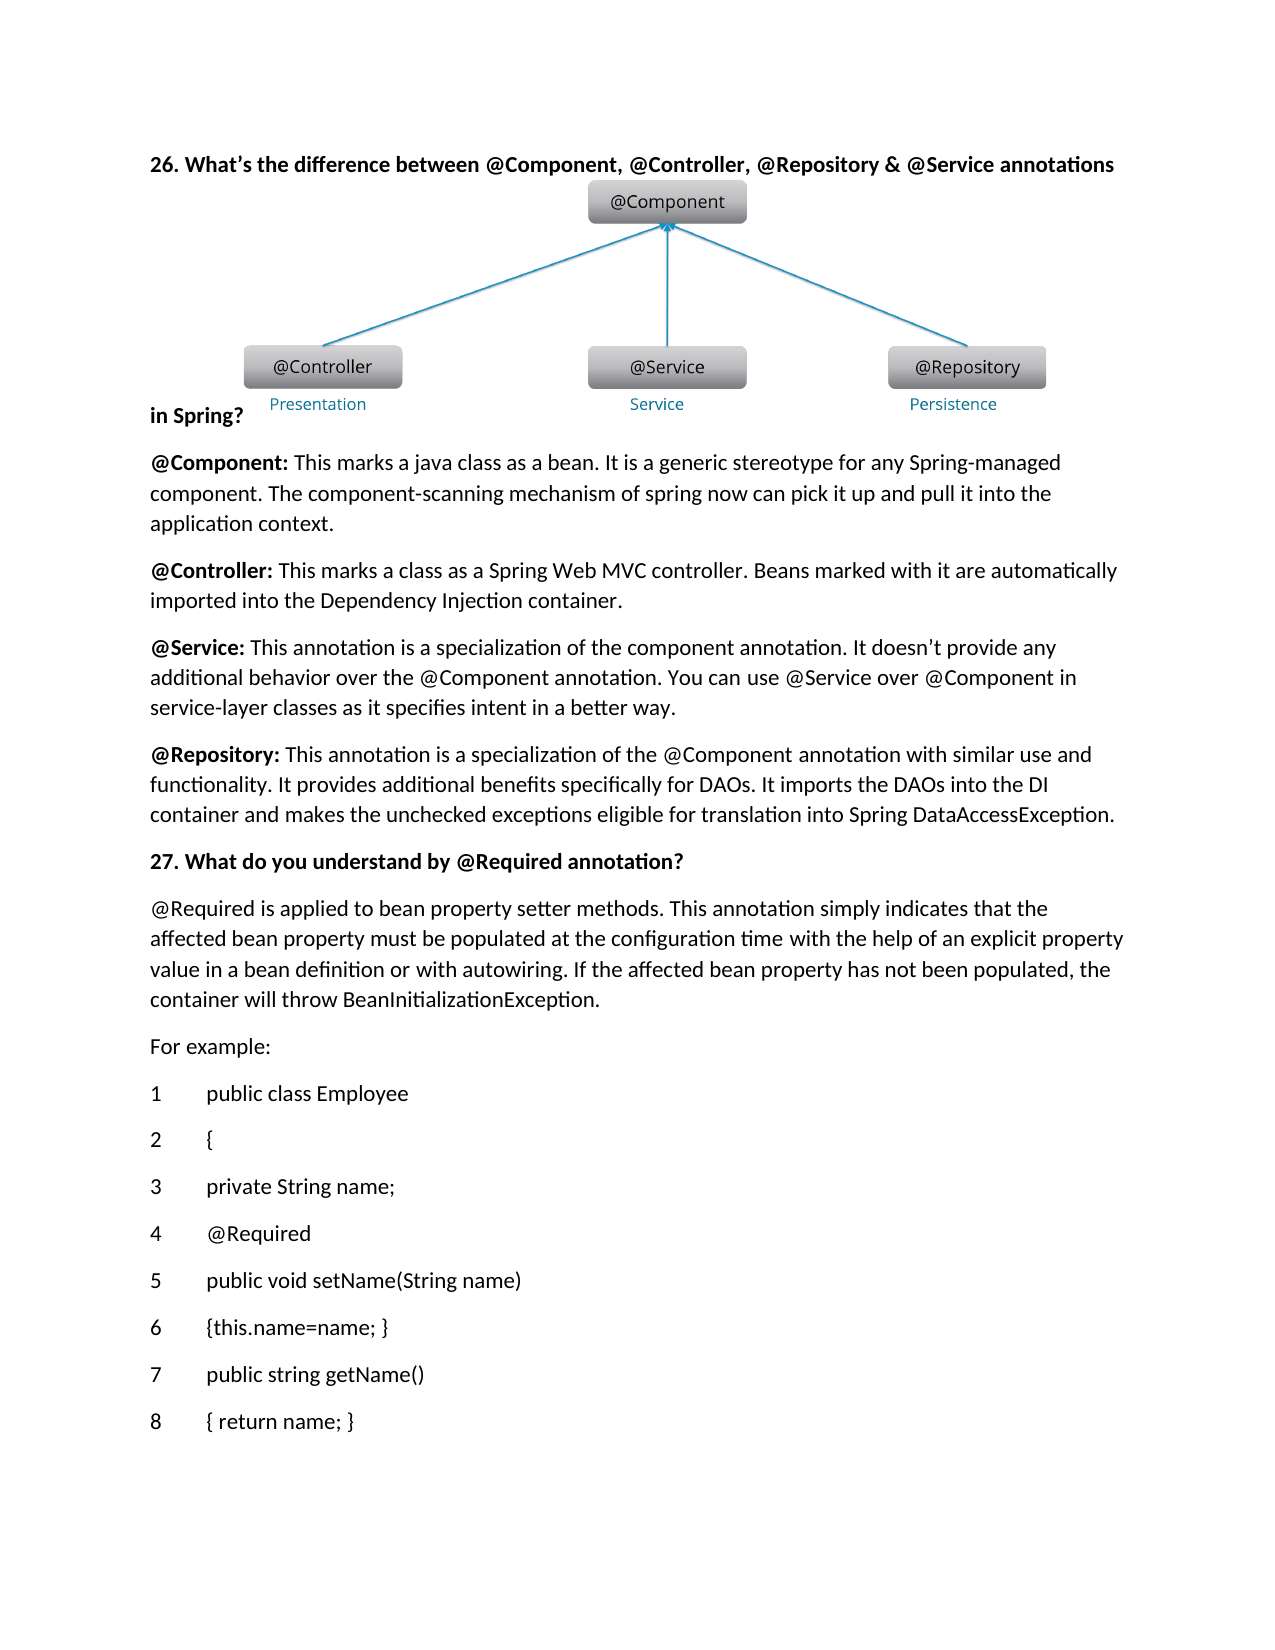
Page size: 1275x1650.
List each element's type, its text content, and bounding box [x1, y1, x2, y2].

text @Service: This annotation is a specialization of the component annotation. It doesn’t provide any additional behavior over the @Component annotation. You can use @Service over @Component in service-layer classes as it specifies intent in a better way. [150, 633, 1125, 721]
text For example: [150, 1032, 1125, 1060]
text 27. What do you understand by @Required annotation? [150, 847, 1125, 876]
text @Repository: This annotation is a specialization of the @Component annotation with similar use and functionality. It provides additional benefits specifically for DAOs. It imports the DAOs into the DI container and makes the unchecked exceptions eligible for translation into Spring DataAccessException. [150, 740, 1125, 829]
text @Required is applied to bean property setter methods. This annotation simply indicates that the affected bean property must be populated at the configuration time with the help of an explicit property value in a bean definition or with autowiring. If the affected bean property has not been populated, the container will throw BeanInitializationException. [150, 894, 1125, 1013]
text @Controller: This marks a class as a Spring Web MVC controller. Beans marked with it are automatically imported into the Dependency Injection container. [150, 556, 1125, 614]
text @Component: This marks a java class as a bean. It is a generic stereotype for any Spring-managed component. The component-scanning mechanism of spring now can pick it up and pull it into the application context. [150, 448, 1125, 537]
picture [243, 180, 1047, 424]
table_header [206, 1079, 1275, 1454]
table_header 1 2 3 4 5 6 7 8 9 [150, 1079, 206, 1454]
